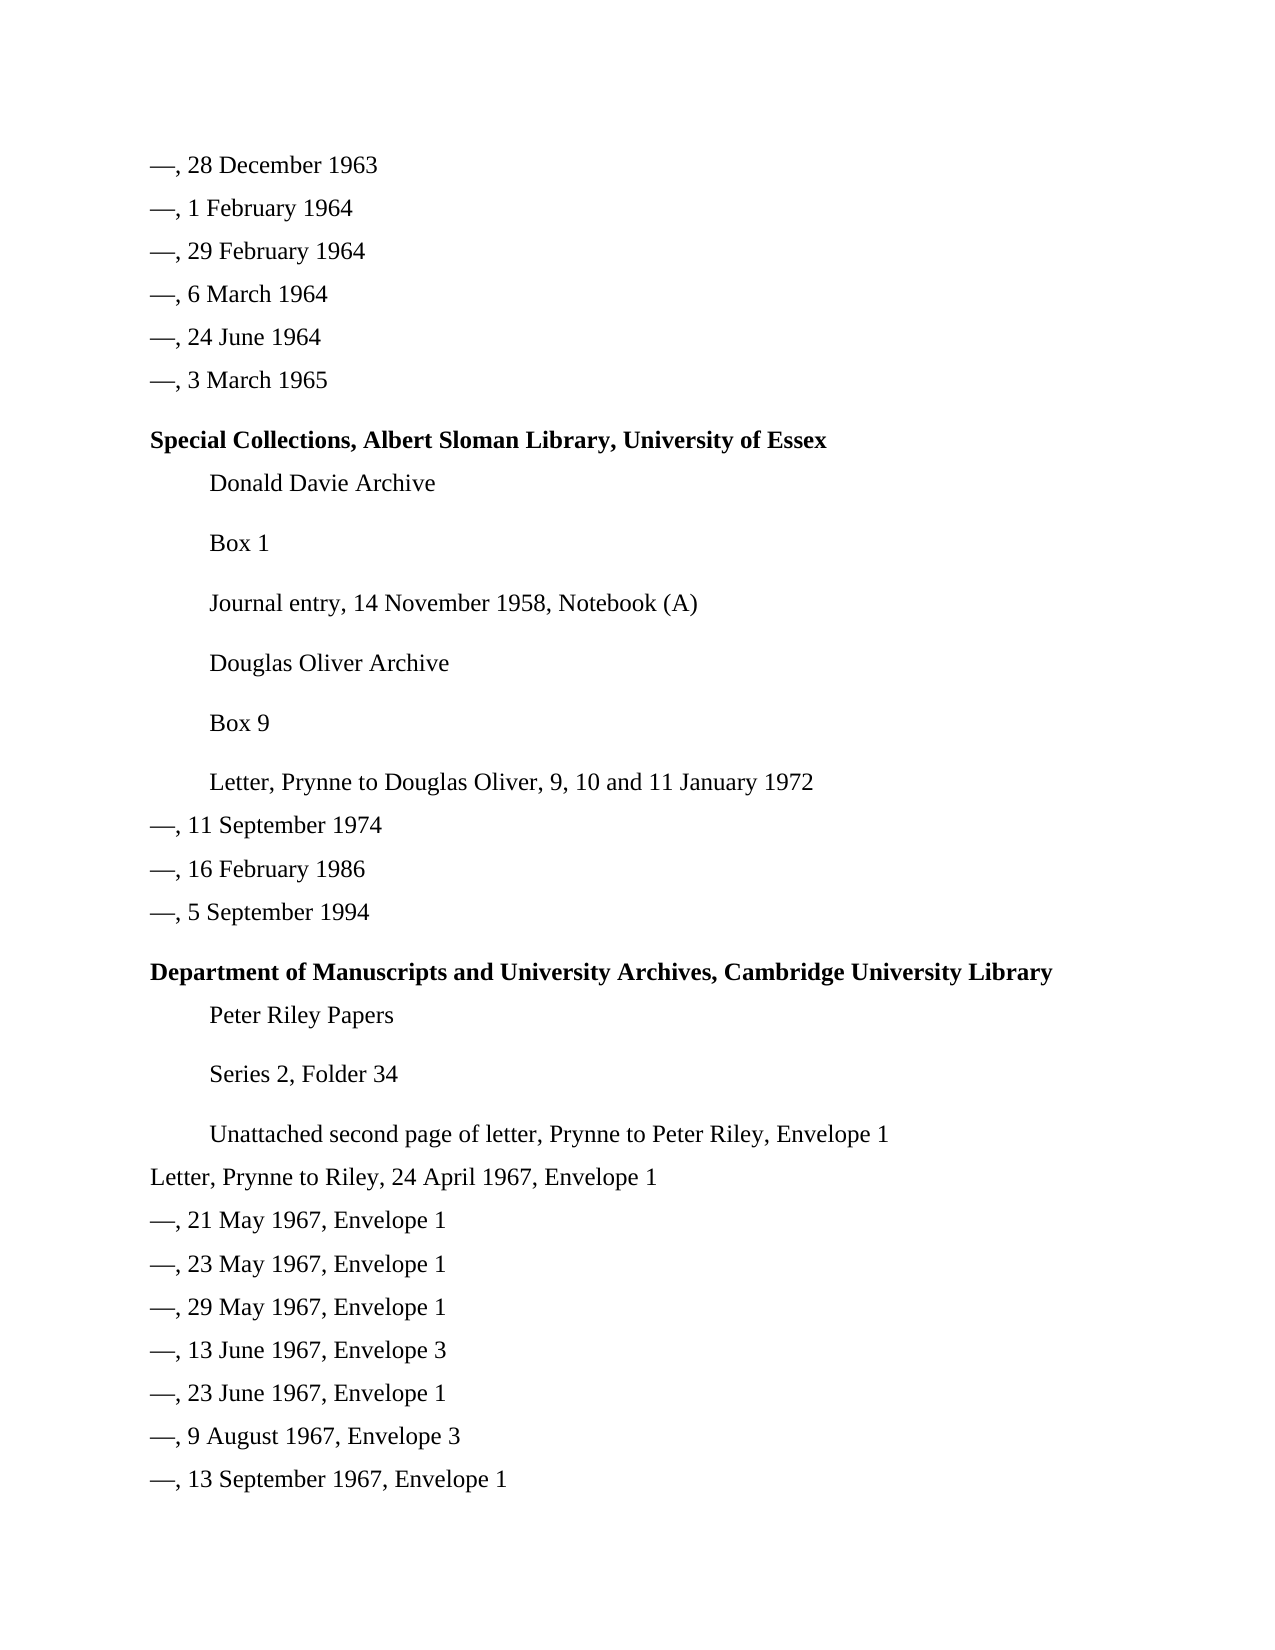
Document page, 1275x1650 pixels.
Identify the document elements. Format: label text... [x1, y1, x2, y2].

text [150, 150, 1125, 394]
text Journal entry, 14 November 1958, Notebook (A) [150, 588, 1125, 617]
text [150, 1119, 1125, 1493]
subtitle Special Collections, Albert Sloman Library, University of Essex [150, 425, 1125, 454]
subtitle Department of Manuscripts and University Archives, Cambridge University Library [150, 957, 1125, 985]
text Letter, Prynne to Douglas Oliver, 9, 10 and 11 January 1972 —, 11 September 1974 —, 16 February 1986 —, 5 September 1994 [150, 767, 1125, 926]
